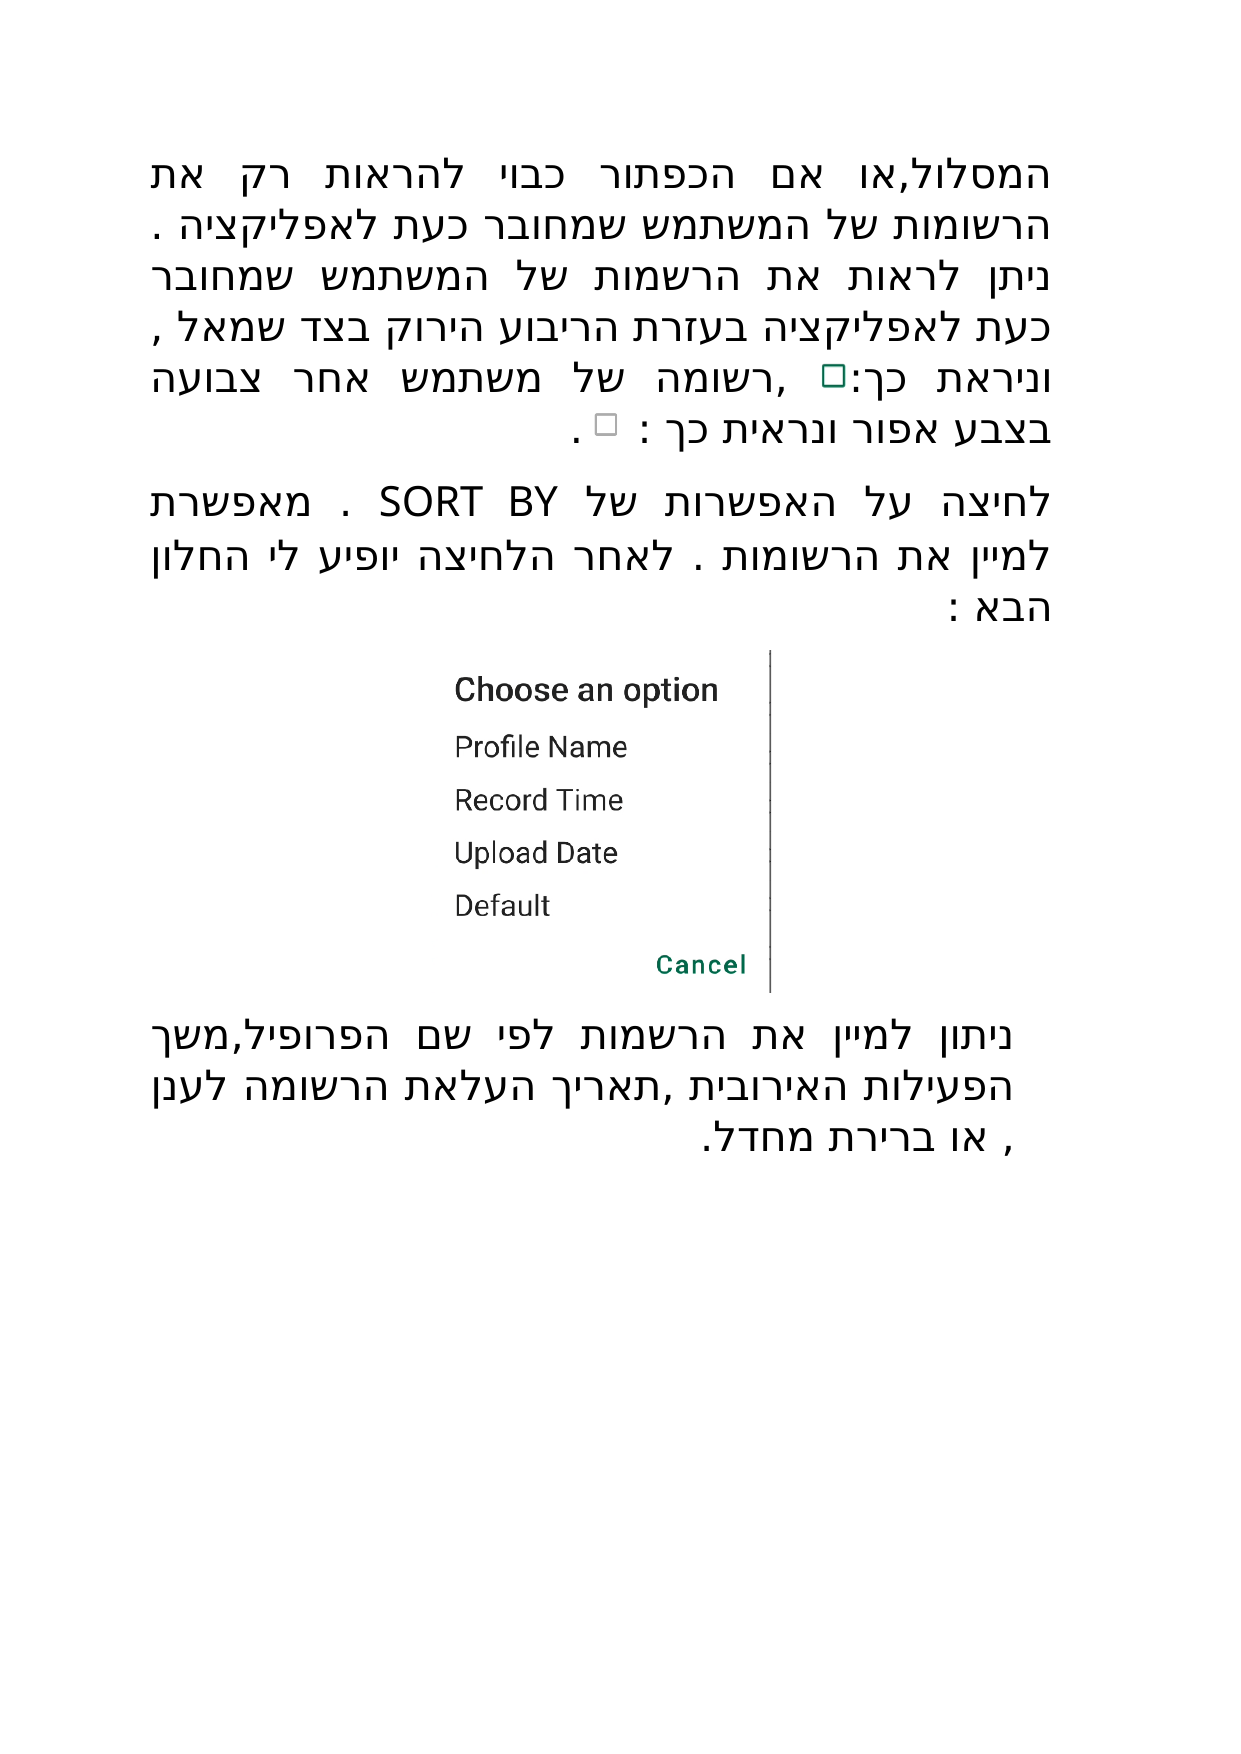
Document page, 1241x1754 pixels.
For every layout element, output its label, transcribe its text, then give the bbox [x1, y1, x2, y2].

list ניתון למיין את הרשמות לפי שם הפרופיל,משך הפעילות האירובית ,תאריך העלאת הרשומה לענן , או ברירת מחדל. [150, 1011, 1015, 1161]
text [150, 150, 1053, 453]
picture [817, 357, 849, 393]
picture [582, 405, 624, 444]
text לחיצה על האפשרות של SORT BY . מאפשרת למיין את הרשומות . לאחר הלחיצה יופיע לי החלון הבא : [150, 472, 1053, 631]
picture [431, 650, 772, 993]
